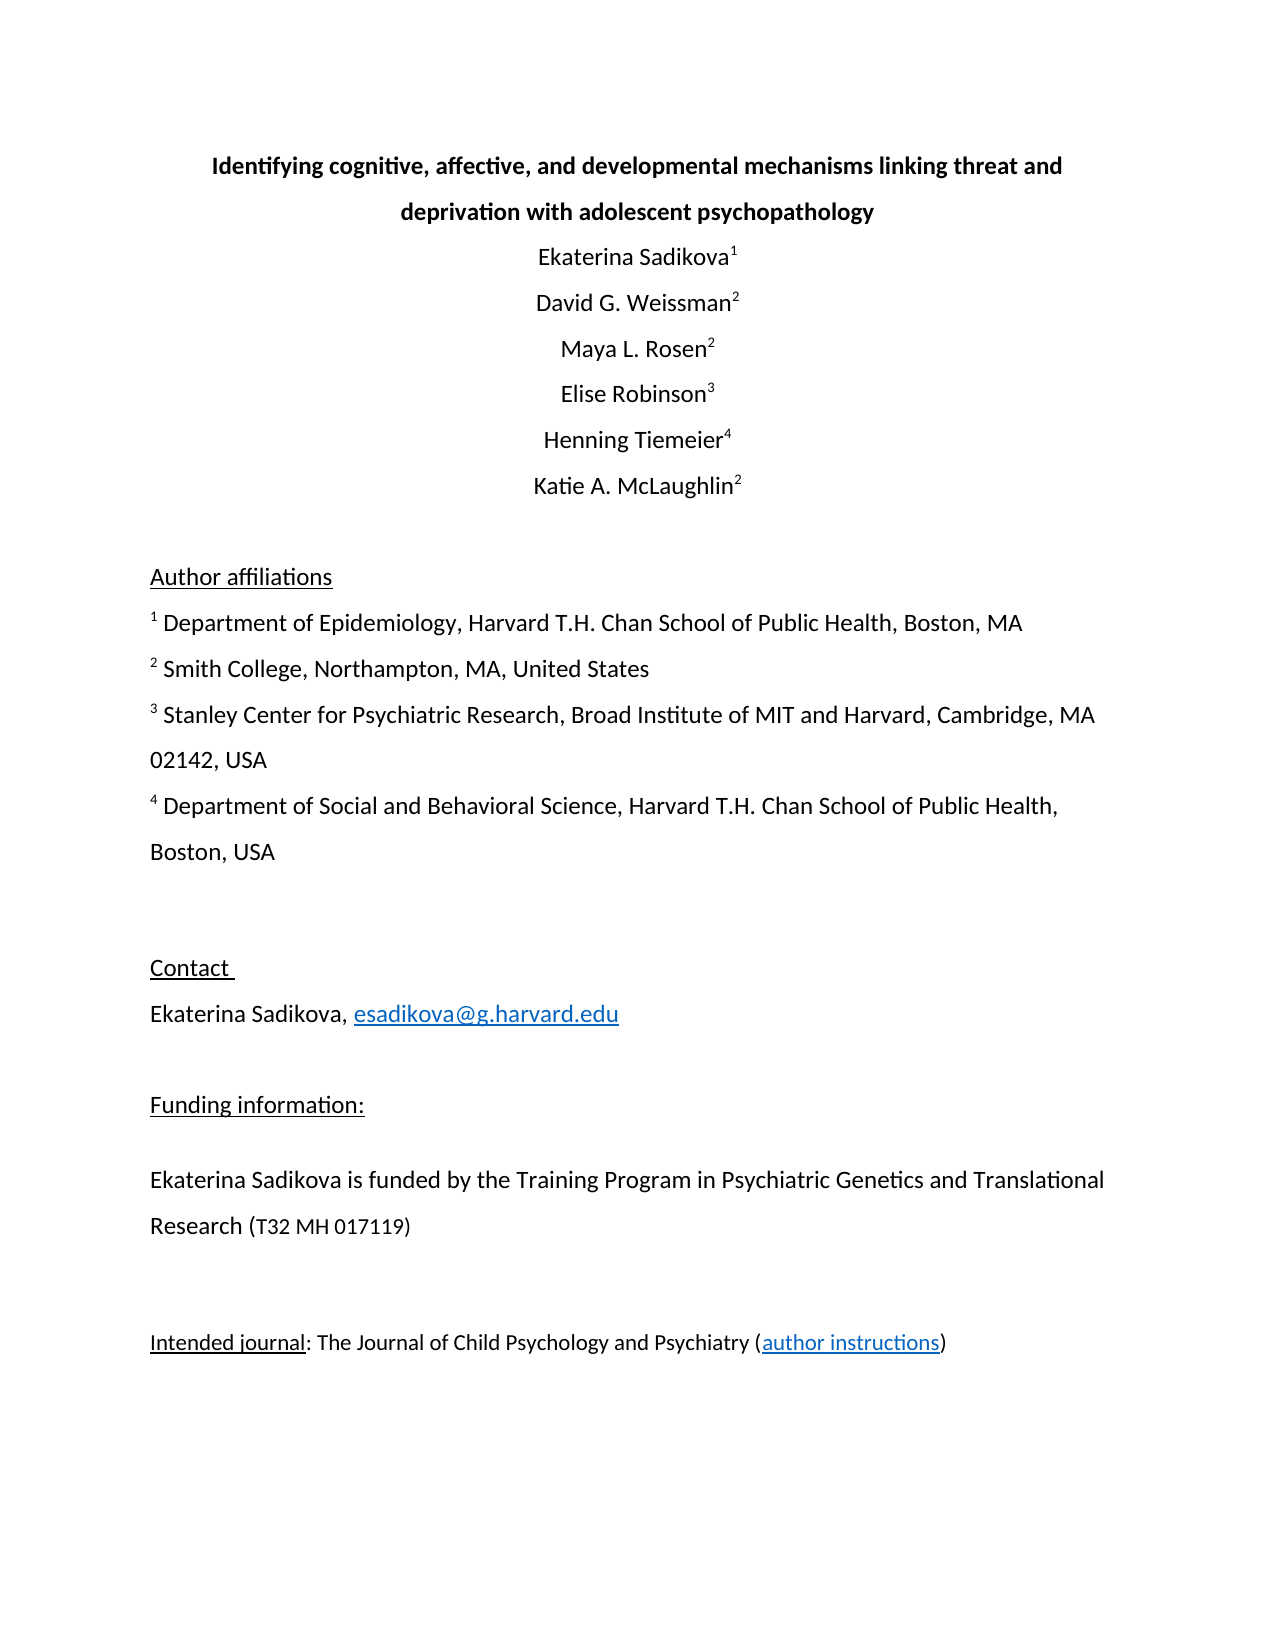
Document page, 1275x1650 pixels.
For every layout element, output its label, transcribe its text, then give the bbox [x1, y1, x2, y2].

text Ekaterina Sadikova, esadikova@g.harvard.edu [150, 998, 1125, 1029]
text Intended journal: The Journal of Child Psychology and Psychiatry (author instructions) [150, 1328, 1125, 1356]
text Ekaterina Sadikova1 [150, 241, 1125, 272]
text Henning Tiemeier4 [150, 424, 1125, 455]
text 1 Department of Epidemiology, Harvard T.H. Chan School of Public Health, Boston, MA [150, 607, 1125, 638]
text Ekaterina Sadikova is funded by the Training Program in Psychiatric Genetics and Translational Research (T32 MH 017119) [150, 1164, 1125, 1241]
text Katie A. McLaughlin2 [150, 470, 1125, 501]
text Elise Robinson3 [150, 379, 1125, 409]
text Contact [150, 952, 1125, 983]
text 2 Smith College, Northampton, MA, United States [150, 653, 1125, 683]
text Identifying cognitive, affective, and developmental mechanisms linking threat and deprivation with adolescent psychopathology [150, 150, 1125, 226]
text 4 Department of Social and Behavioral Science, Harvard T.H. Chan School of Public Health, Boston, USA [150, 790, 1125, 866]
text Funding information: [150, 1089, 1125, 1120]
text Maya L. Rosen2 [150, 333, 1125, 363]
text 3 Stanley Center for Psychiatric Research, Broad Institute of MIT and Harvard, Cambridge, MA 02142, USA [150, 699, 1125, 775]
text Author affiliations [150, 562, 1125, 592]
text David G. Weissman2 [150, 287, 1125, 318]
